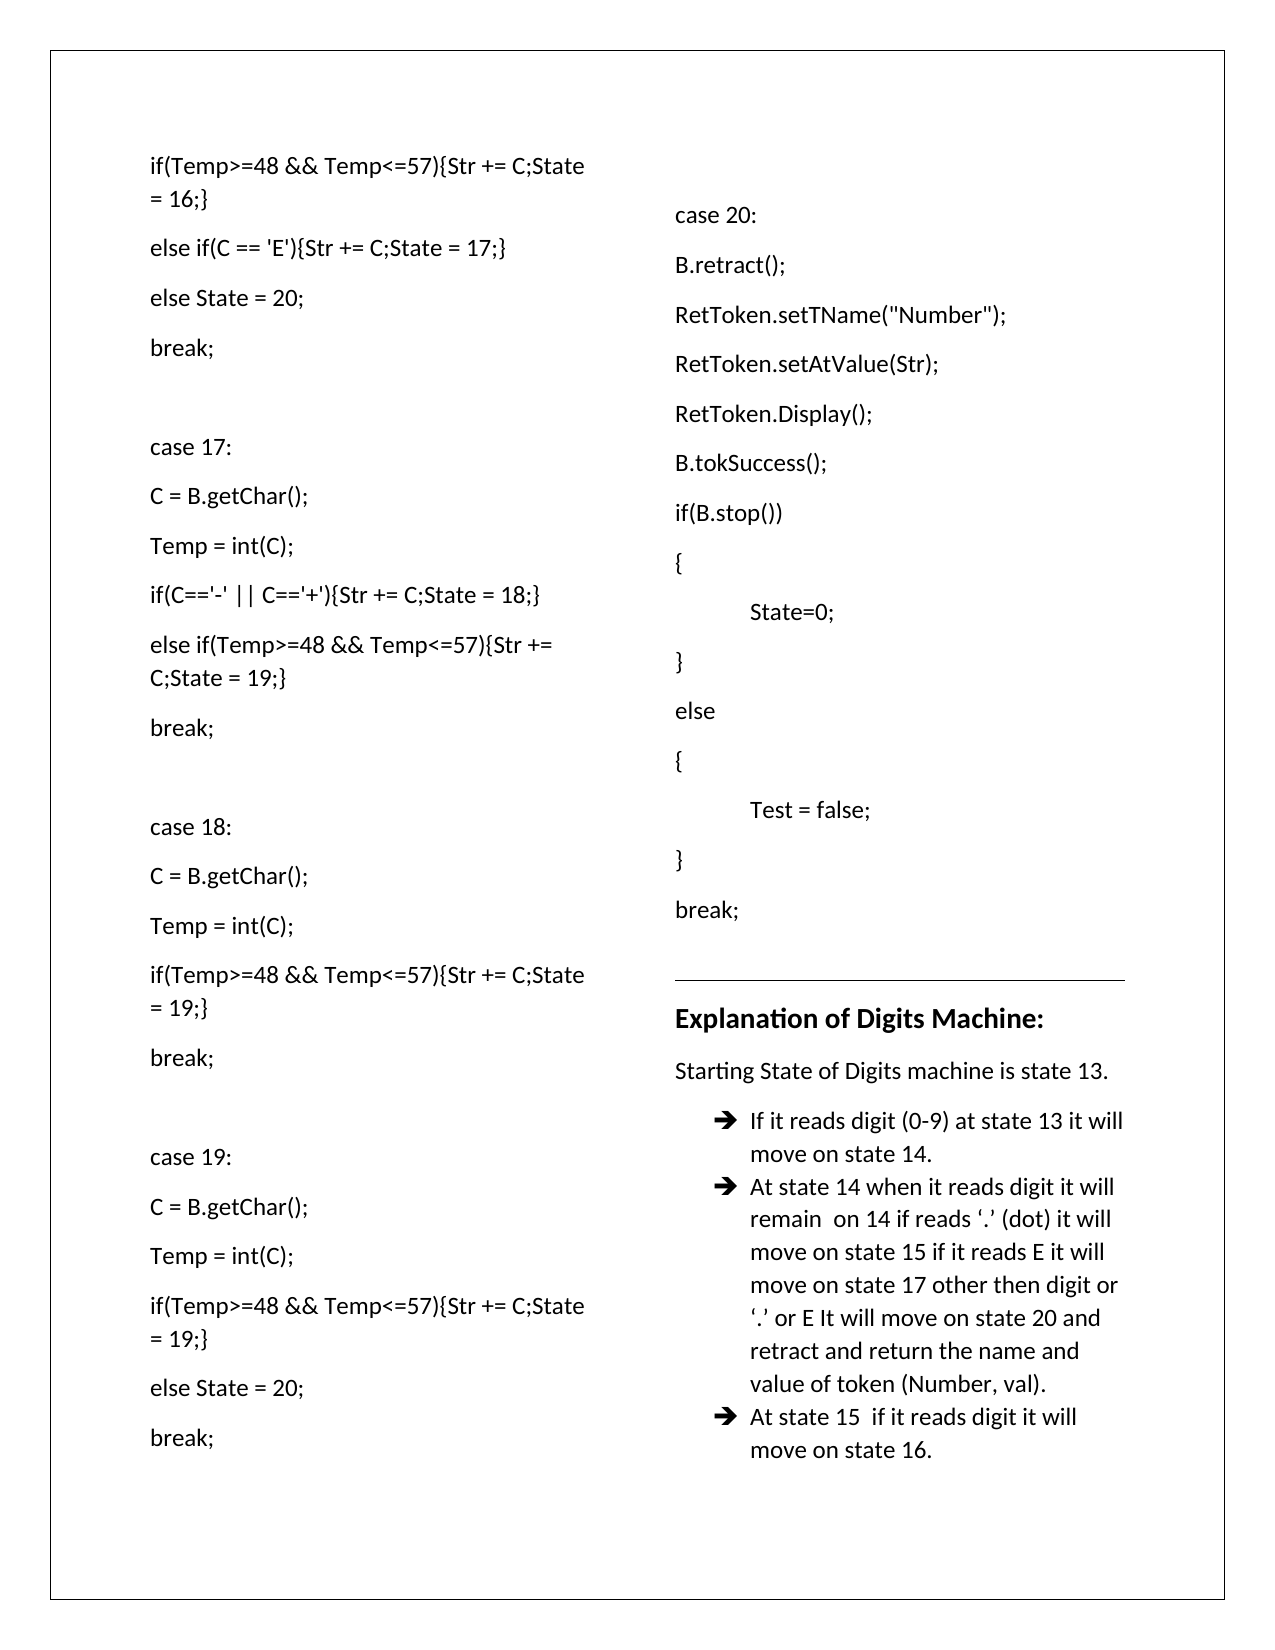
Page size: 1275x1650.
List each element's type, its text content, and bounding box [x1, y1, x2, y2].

list At state 15 if it reads digit it will move on state 16. [712, 1401, 1125, 1464]
text } [675, 844, 1125, 875]
text } [675, 646, 1125, 676]
text else State = 20; [150, 1372, 600, 1403]
text else [675, 695, 1125, 726]
text RetToken.Display(); [675, 398, 1125, 428]
text Explanation of Digits Machine: [675, 1000, 1125, 1036]
text break; [150, 1042, 600, 1073]
text else State = 20; [150, 282, 600, 313]
text else if(Temp>=48 && Temp<=57){Str += C;State = 19;} [150, 629, 600, 693]
text Temp = int(C); [150, 1240, 600, 1271]
list At state 14 when it reads digit it will remain on 14 if reads ‘.’ (dot) it will move on state 15 if it reads E it will move on state 17 other then digit or ‘.’ or E It will move on state 20 and retract and return the name and value of token (Number, val). [712, 1171, 1125, 1399]
text break; [150, 712, 600, 742]
text case 18: [150, 811, 600, 841]
text if(Temp>=48 && Temp<=57){Str += C;State = 19;} [150, 1290, 600, 1353]
text Starting State of Digits machine is state 13. [675, 1055, 1125, 1086]
text if(C=='-' || C=='+'){Str += C;State = 18;} [150, 579, 600, 610]
text case 19: [150, 1141, 600, 1172]
text C = B.getChar(); [150, 480, 600, 511]
text if(B.stop()) [675, 497, 1125, 528]
text break; [150, 332, 600, 362]
text State=0; [675, 596, 1125, 627]
text C = B.getChar(); [150, 1191, 600, 1221]
text B.tokSuccess(); [675, 447, 1125, 478]
text break; [675, 894, 1125, 928]
list If it reads digit (0-9) at state 13 it will move on state 14. [712, 1105, 1125, 1168]
text break; [150, 1422, 600, 1453]
text C = B.getChar(); [150, 860, 600, 891]
text { [675, 745, 1125, 776]
text Temp = int(C); [150, 910, 600, 941]
text { [675, 547, 1125, 577]
text Test = false; [675, 794, 1125, 825]
text case 17: [150, 431, 600, 461]
text case 20: [675, 199, 1125, 230]
text Temp = int(C); [150, 530, 600, 561]
text B.retract(); [675, 249, 1125, 280]
text RetToken.setAtValue(Str); [675, 348, 1125, 379]
text if(Temp>=48 && Temp<=57){Str += C;State = 19;} [150, 959, 600, 1023]
text if(Temp>=48 && Temp<=57){Str += C;State = 16;} [150, 150, 600, 213]
text else if(C == 'E'){Str += C;State = 17;} [150, 232, 600, 263]
text RetToken.setTName("Number"); [675, 299, 1125, 329]
